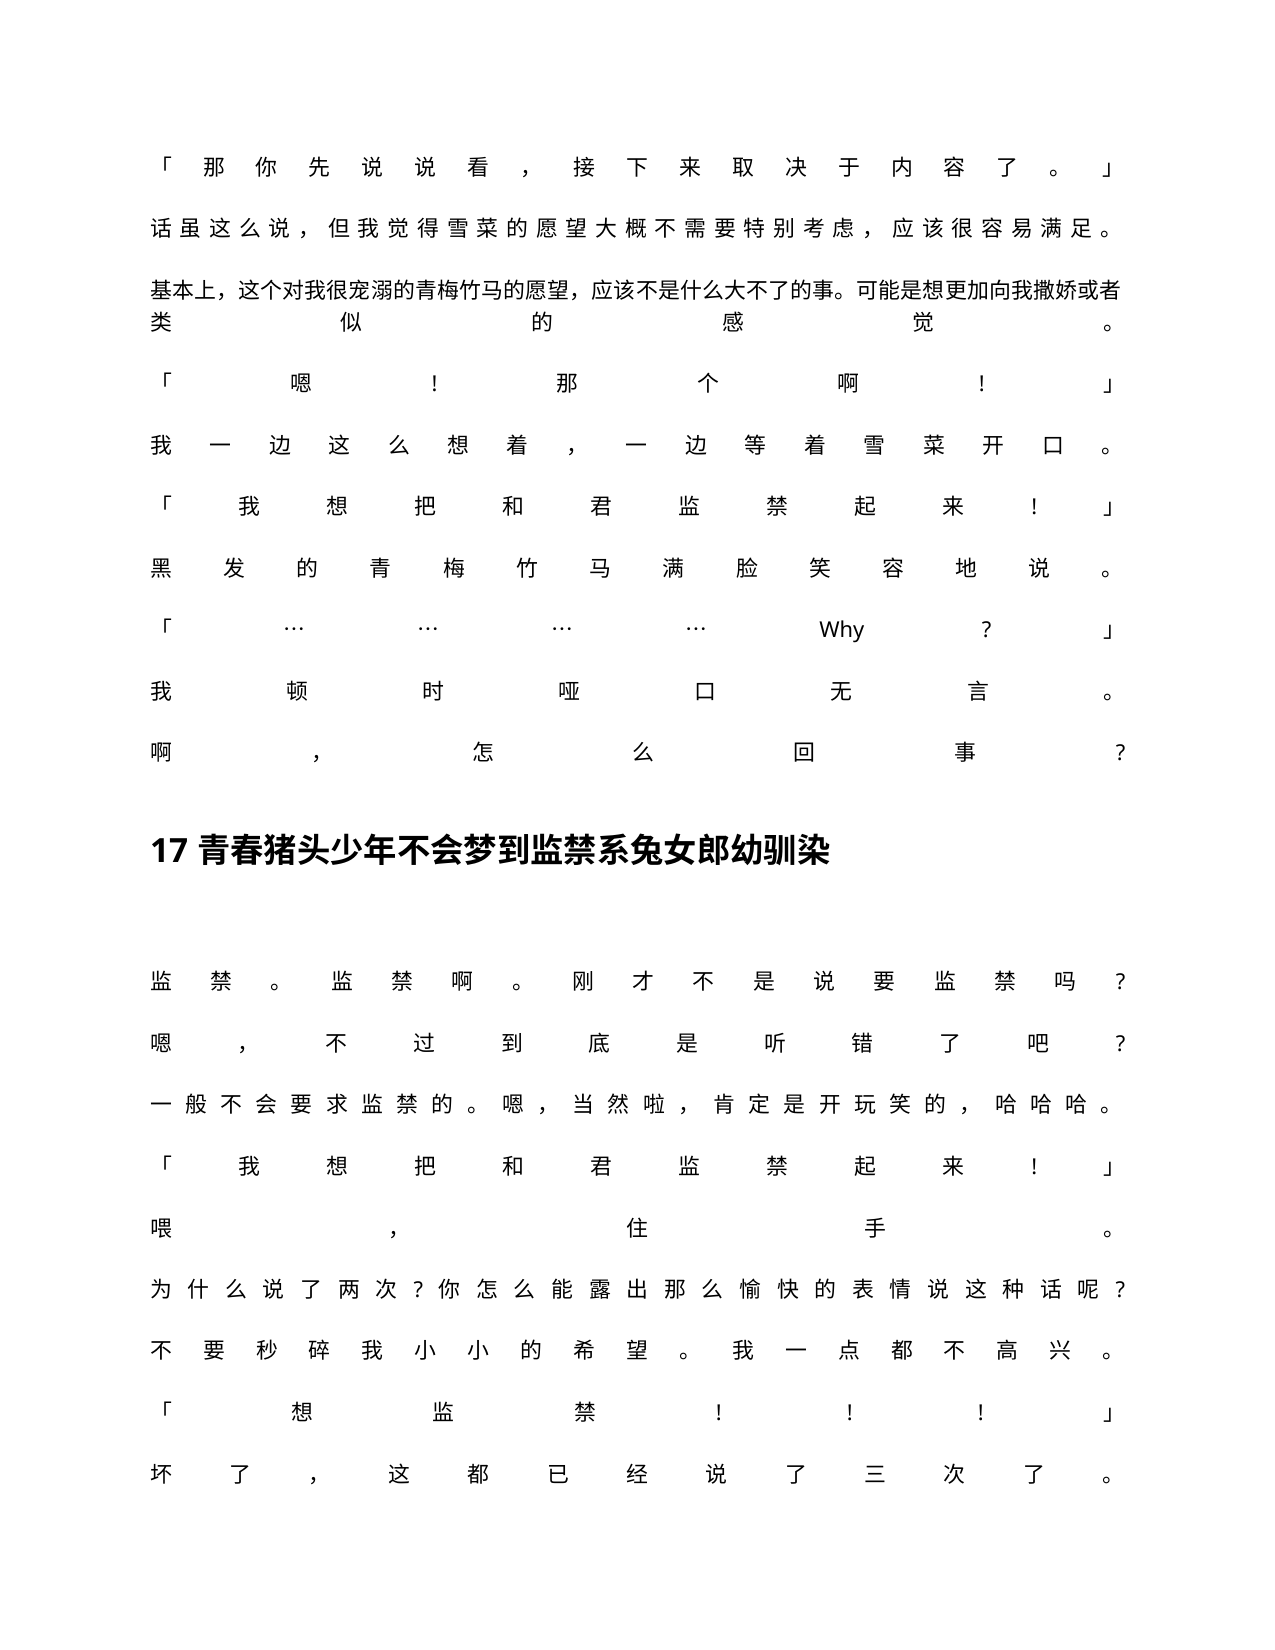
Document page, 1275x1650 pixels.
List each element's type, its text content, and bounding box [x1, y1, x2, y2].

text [150, 934, 1125, 1488]
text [150, 150, 1125, 797]
subtitle 17 青春猪头少年不会梦到监禁系兔女郎幼驯染 [150, 824, 1125, 872]
